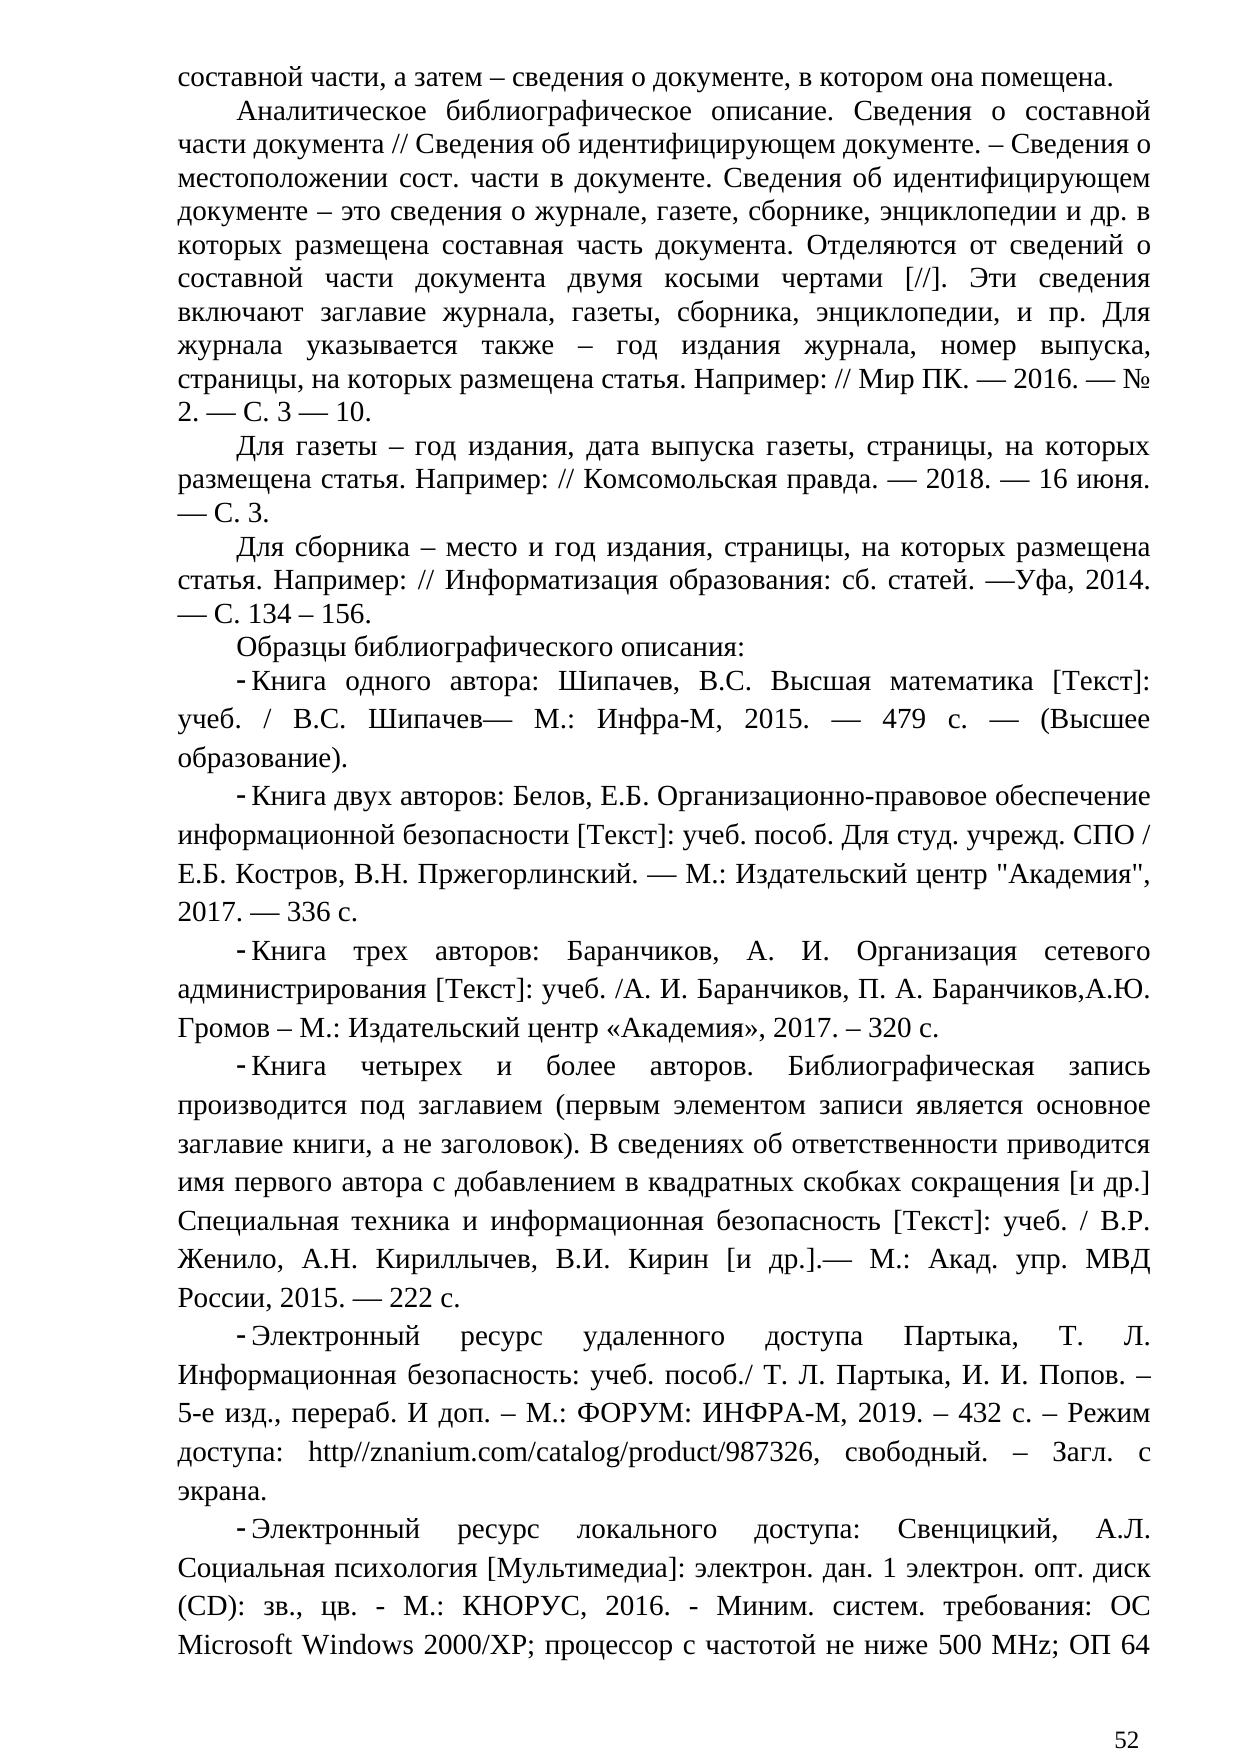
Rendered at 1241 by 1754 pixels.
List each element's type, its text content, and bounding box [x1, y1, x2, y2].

list Книга четырех и более авторов. Библиографическая запись производится под заглавием (первым элементом записи является основное заглавие книги, а не заголовок). В сведениях об ответственности приводится имя первого автора с добавлением в квадратных скобках сокращения [и др.] Специальная техника и информационная безопасность [Текст]: учеб. / В.Р. Женило, А.Н. Кириллычев, В.И. Кирин [и др.].— М.: Акад. упр. МВД России, 2015. — 222 с. [177, 1048, 1152, 1313]
text Аналитическое библиографическое описание. Сведения о составной части документа // Сведения об идентифицирующем документе. – Сведения о местоположении сост. части в документе. Сведения об идентифицирующем документе – это сведения о журнале, газете, сборнике, энциклопедии и др. в которых размещена составная часть документа. Отделяются от сведений о составной части документа двумя косыми чертами [//]. Эти сведения включают заглавие журнала, газеты, сборника, энциклопедии, и пр. Для журнала указывается также – год издания журнала, номер выпуска, страницы, на которых размещена статья. Например: // Мир ПК. — 2016. — № 2. — С. 3 — 10. [177, 93, 1152, 428]
text Образцы библиографического описания: [177, 629, 1152, 663]
text Для газеты – год издания, дата выпуска газеты, страницы, на которых размещена статья. Например: // Комсомольская правда. — 2018. — 16 июня. — С. 3. [177, 428, 1152, 529]
list Книга одного автора: Шипачев, В.С. Высшая математика [Текст]: учеб. / В.С. Шипачев— М.: Инфра-М, 2015. — 479 с. — (Высшее образование). [177, 663, 1152, 773]
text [177, 59, 1152, 93]
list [177, 1511, 1152, 1661]
list Электронный ресурс удаленного доступа Партыка, Т. Л. Информационная безопасность: учеб. пособ./ Т. Л. Партыка, И. И. Попов. – 5-е изд., перераб. И доп. – М.: ФОРУМ: ИНФРА-М, 2019. – 432 с. – Режим доступа: http//znanium.com/catalog/product/987326, свободный. – Загл. с экрана. [177, 1318, 1152, 1506]
list Книга трех авторов: Баранчиков, А. И. Организация сетевого администрирования [Текст]: учеб. /А. И. Баранчиков, П. А. Баранчиков,А.Ю. Громов – М.: Издательский центр «Академия», 2017. – 320 с. [177, 933, 1152, 1043]
list Книга двух авторов: Белов, Е.Б. Организационно-правовое обеспечение информационной безопасности [Текст]: учеб. пособ. Для студ. учрежд. СПО / Е.Б. Костров, В.Н. Пржегорлинский. — М.: Издательский центр "Академия", 2017. — 336 с. [177, 778, 1152, 928]
text Для сборника – место и год издания, страницы, на которых размещена статья. Например: // Информатизация образования: сб. статей. —Уфа, 2014. — С. 134 – 156. [177, 529, 1152, 629]
